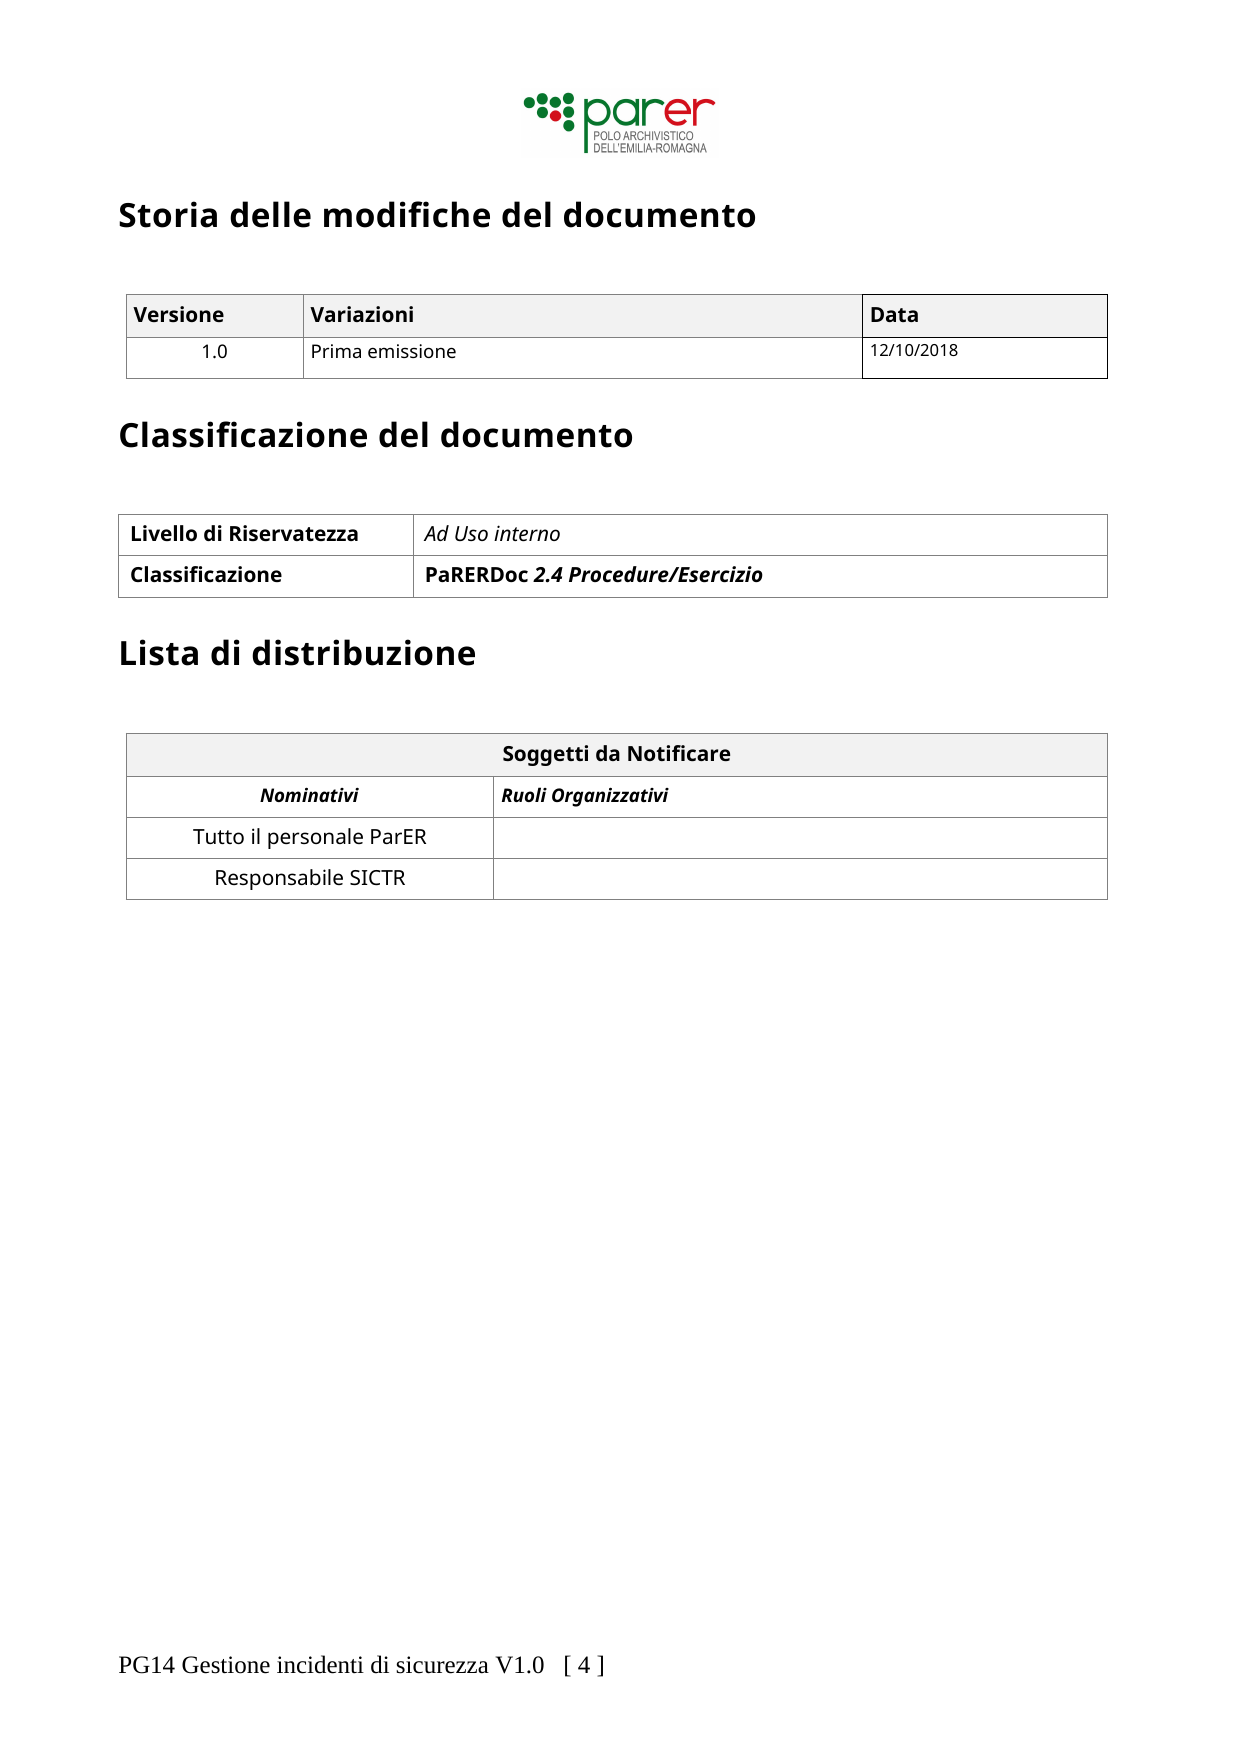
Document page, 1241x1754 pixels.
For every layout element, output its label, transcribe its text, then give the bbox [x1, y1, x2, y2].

table_cell Nominativi [127, 777, 493, 817]
table_cell Ruoli Organizzativi [494, 777, 1107, 817]
table_cell [494, 818, 1107, 858]
subtitle Classificazione del documento [118, 412, 1122, 457]
table_cell PaRERDoc 2.4 Procedure/Esercizio [414, 556, 1107, 597]
table_header Variazioni [304, 295, 862, 337]
table_cell Tutto il personale ParER [127, 818, 493, 858]
table_cell 1.0 [127, 338, 303, 378]
table_header Livello di Riservatezza [119, 515, 413, 555]
table_header Data [863, 295, 1107, 337]
table_cell Responsabile SICTR [127, 859, 493, 899]
subtitle Lista di distribuzione [118, 630, 1122, 676]
table_header Versione [127, 295, 303, 337]
table_header Soggetti da Notificare [127, 734, 1107, 776]
table_cell [494, 859, 1107, 899]
picture [521, 88, 720, 158]
subtitle Storia delle modifiche del documento [118, 191, 1122, 237]
table_cell 12/10/2018 [863, 338, 1107, 378]
table_header Ad Uso interno [414, 515, 1107, 555]
table_cell Prima emissione [304, 338, 862, 378]
table_cell Classificazione [119, 556, 413, 597]
